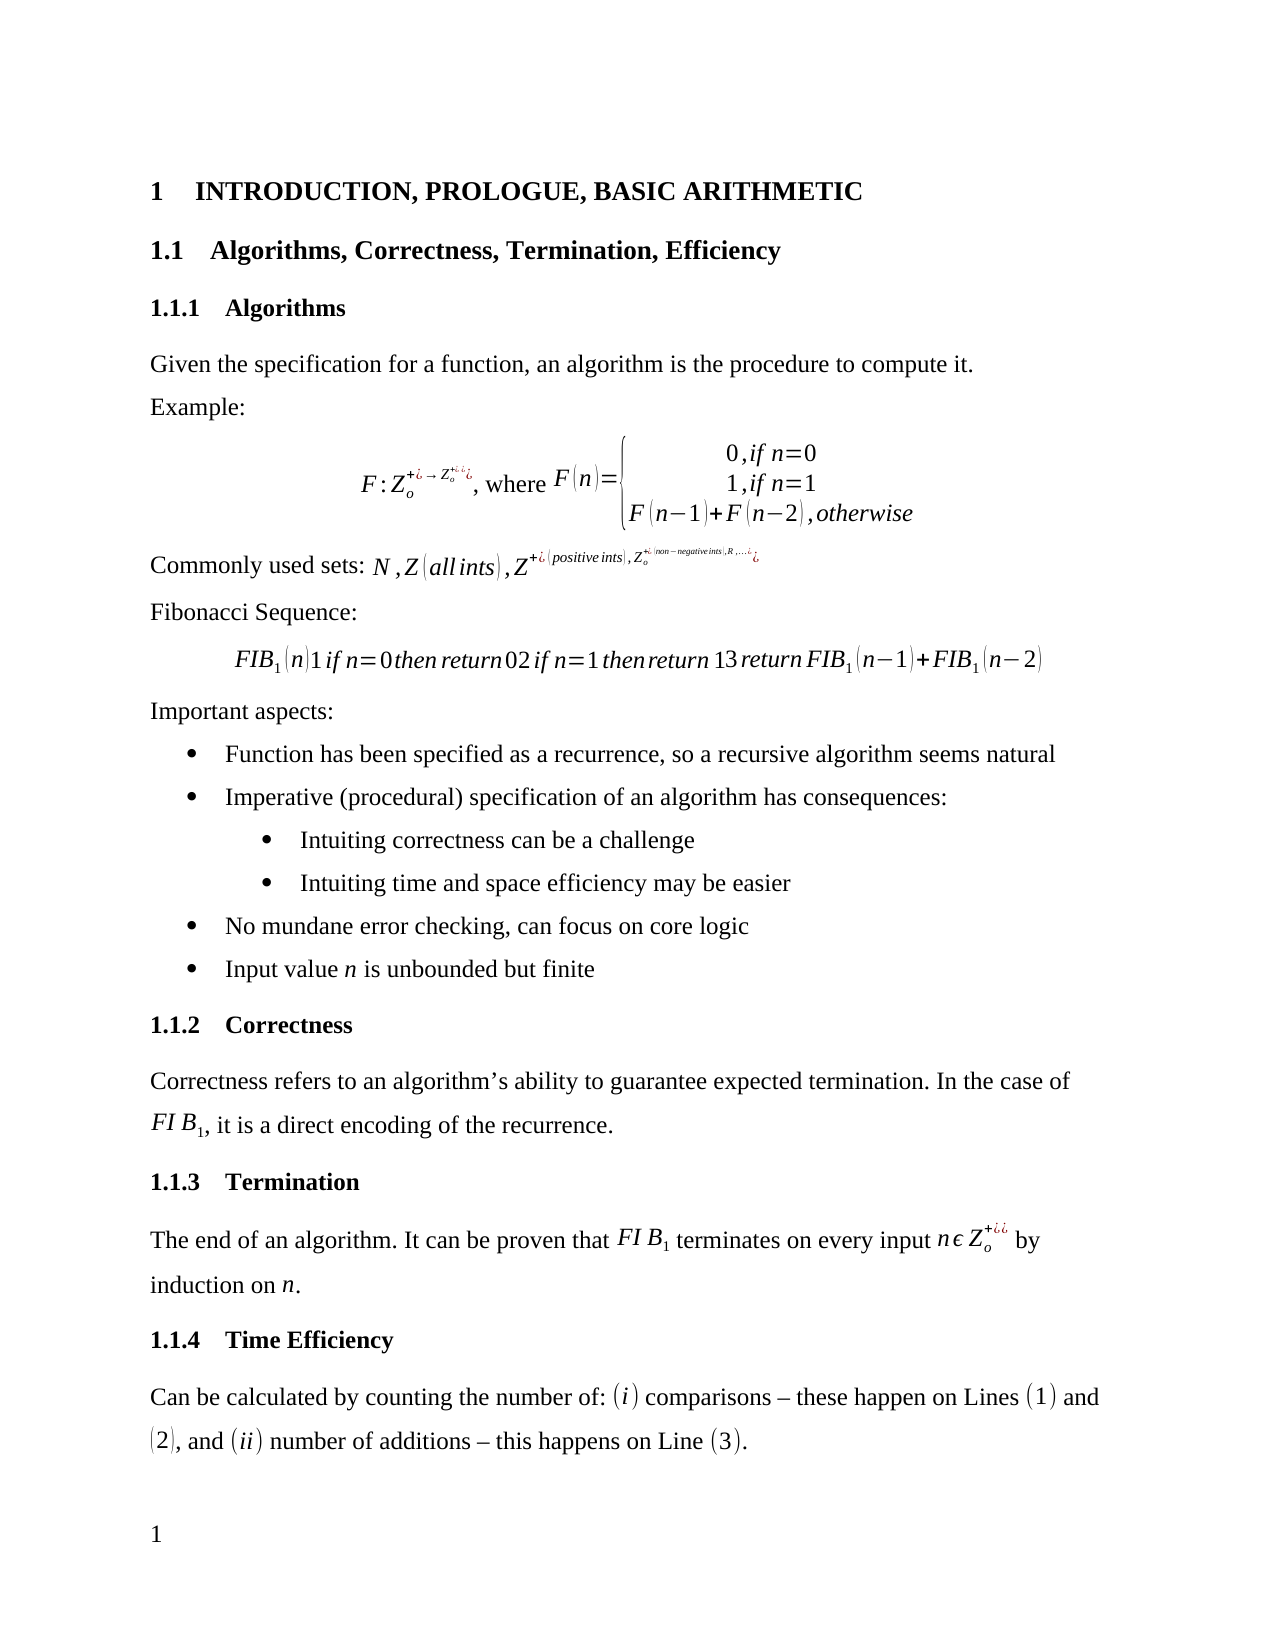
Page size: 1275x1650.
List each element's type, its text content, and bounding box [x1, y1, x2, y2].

subtitle Correctness [150, 1010, 1125, 1039]
text , where [150, 435, 1125, 532]
subtitle Algorithms, Correctness, Termination, Efficiency [150, 234, 1125, 265]
subtitle Algorithms [150, 293, 1125, 322]
list Function has been specified as a recurrence, so a recursive algorithm seems natural [187, 739, 1125, 768]
list No mundane error checking, can focus on core logic [187, 911, 1125, 940]
list Imperative (procedural) specification of an algorithm has consequences: [187, 782, 1125, 811]
text Commonly used sets: [150, 547, 1125, 582]
text Fibonacci Sequence: [150, 597, 1125, 625]
list Intuiting time and space efficiency may be easier [262, 868, 1125, 897]
text Correctness refers to an algorithm’s ability to guarantee expected termination. In the case of , it is a direct encoding of the recurrence. [150, 1066, 1125, 1140]
text Given the specification for a function, an algorithm is the procedure to compute it. [150, 349, 1125, 378]
text Example: [150, 392, 1125, 421]
subtitle Introduction, Prologue, Basic Arithmetic [150, 175, 1125, 206]
list Intuiting correctness can be a challenge [262, 825, 1125, 854]
text Important aspects: [150, 696, 1125, 724]
subtitle Time Efficiency [150, 1325, 1125, 1354]
text The end of an algorithm. It can be proven that terminates on every input by induction on . [150, 1223, 1125, 1298]
subtitle Termination [150, 1167, 1125, 1196]
text Can be calculated by counting the number of: comparisons – these happen on Lines and , and number of additions – this happens on Line . [150, 1381, 1125, 1456]
list Input value is unbounded but finite [187, 954, 1125, 983]
